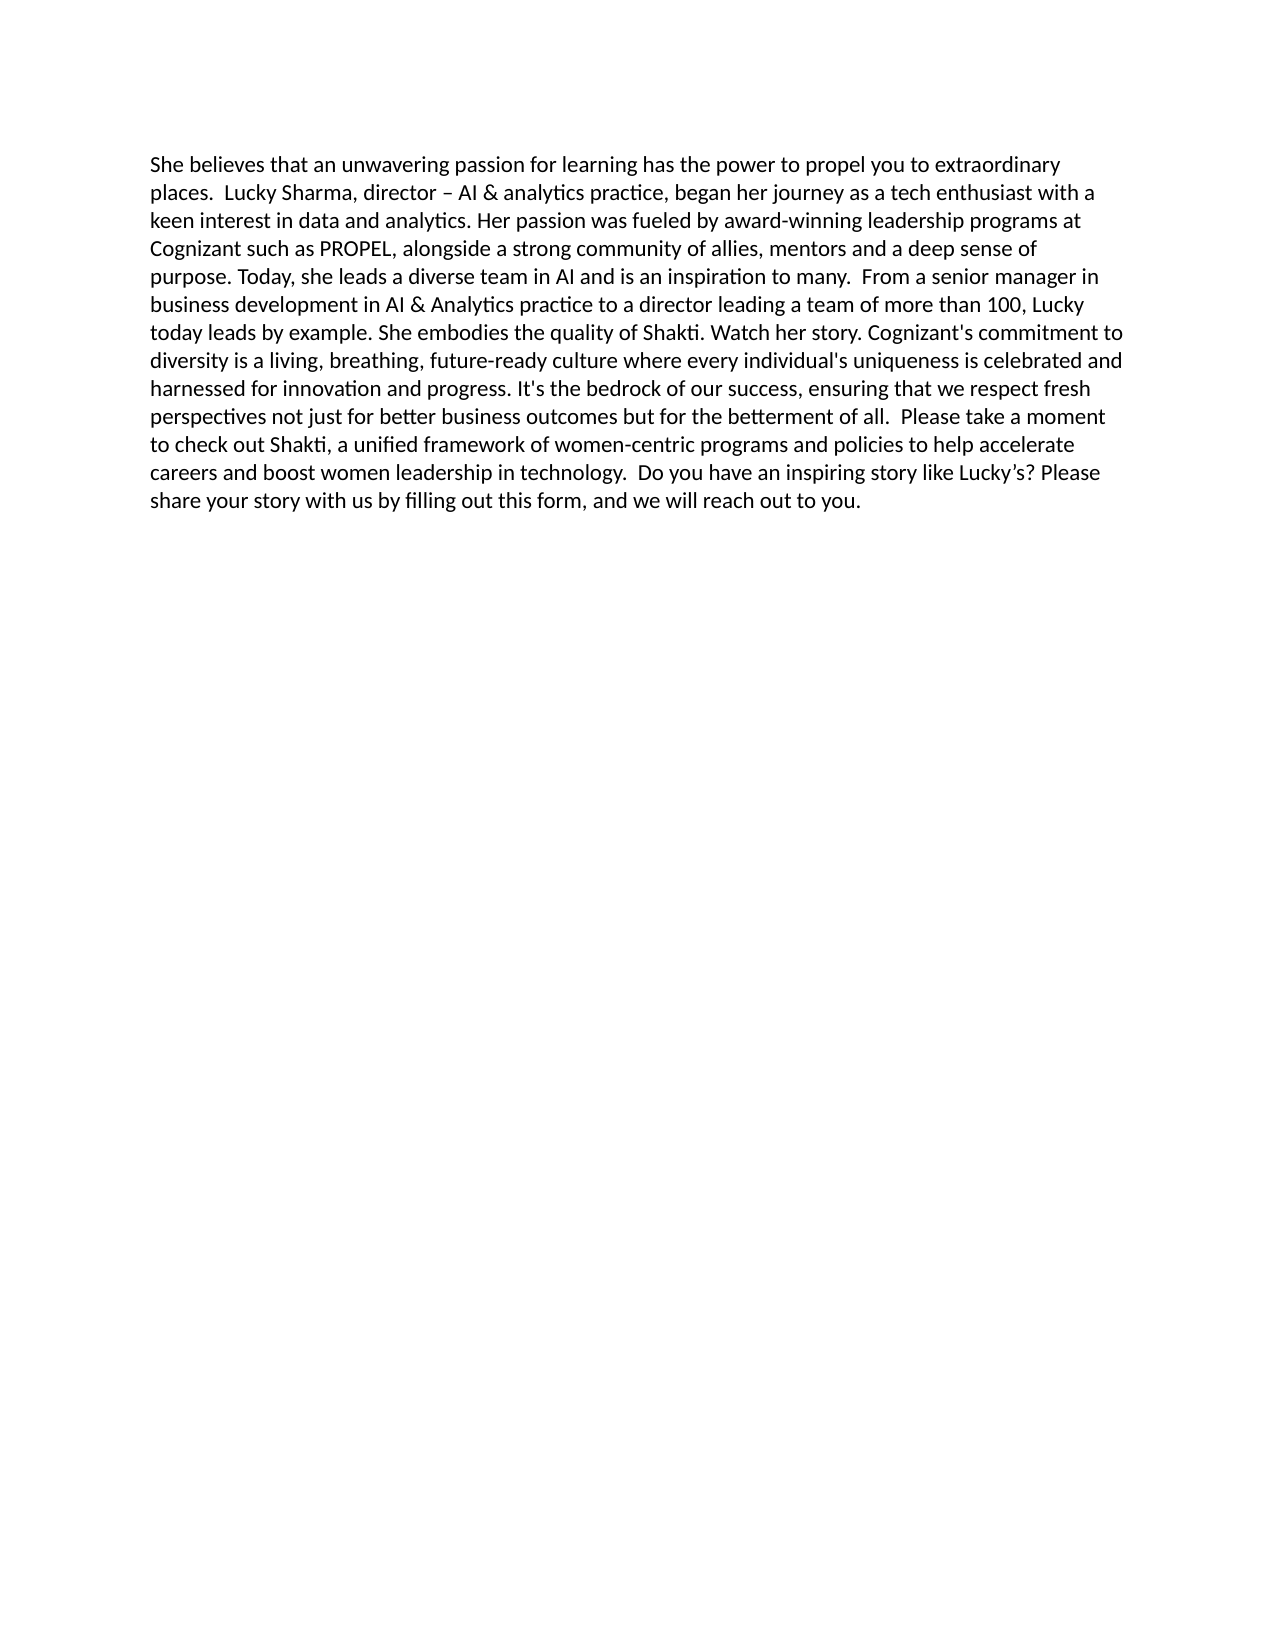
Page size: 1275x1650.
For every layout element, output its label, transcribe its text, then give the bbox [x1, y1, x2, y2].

text She believes that an unwavering passion for learning has the power to propel you to extraordinary places. Lucky Sharma, director – AI & analytics practice, began her journey as a tech enthusiast with a keen interest in data and analytics. Her passion was fueled by award-winning leadership programs at Cognizant such as PROPEL, alongside a strong community of allies, mentors and a deep sense of purpose. Today, she leads a diverse team in AI and is an inspiration to many. From a senior manager in business development in AI & Analytics practice to a director leading a team of more than 100, Lucky today leads by example. She embodies the quality of Shakti. Watch her story. Cognizant's commitment to diversity is a living, breathing, future-ready culture where every individual's uniqueness is celebrated and harnessed for innovation and progress. It's the bedrock of our success, ensuring that we respect fresh perspectives not just for better business outcomes but for the betterment of all. Please take a moment to check out Shakti, a unified framework of women-centric programs and policies to help accelerate careers and boost women leadership in technology. Do you have an inspiring story like Lucky’s? Please share your story with us by filling out this form, and we will reach out to you. [150, 150, 1125, 763]
